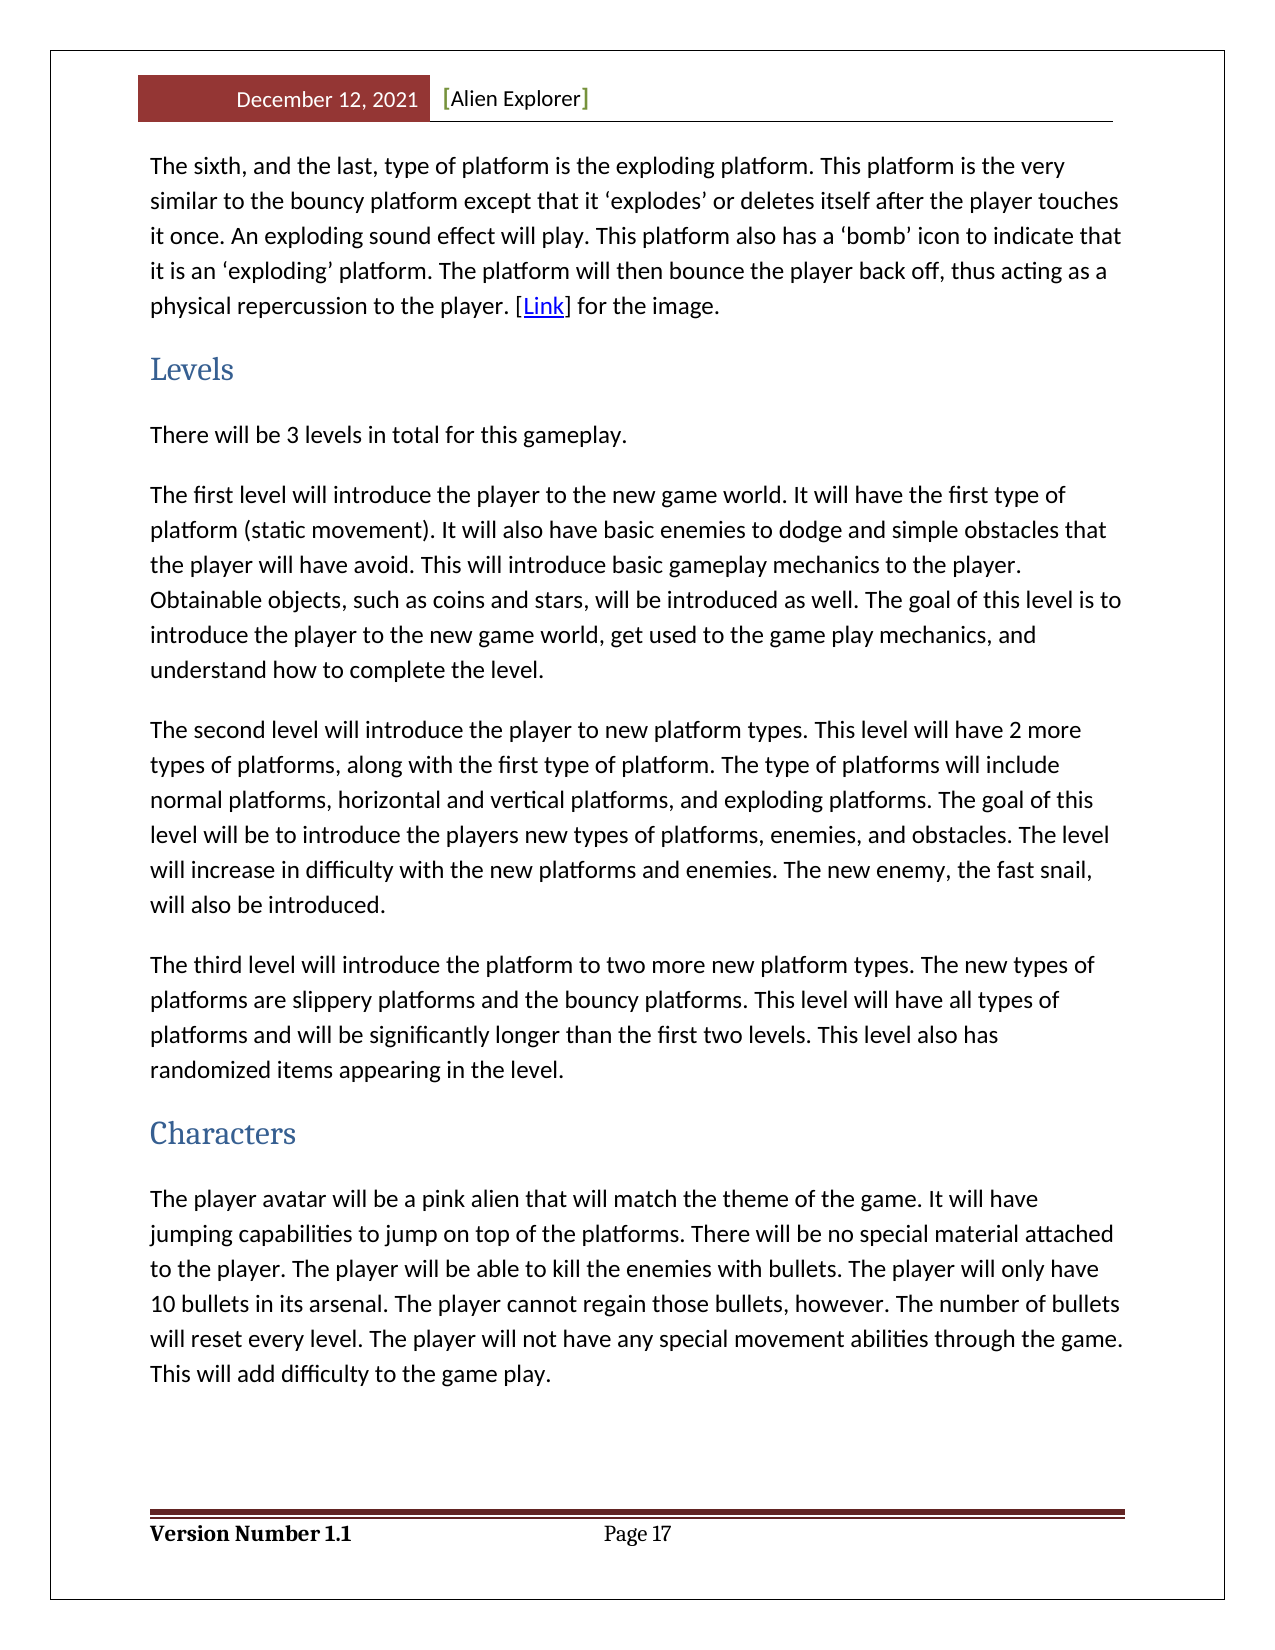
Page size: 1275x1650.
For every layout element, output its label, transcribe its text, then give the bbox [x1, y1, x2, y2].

text There will be 3 levels in total for this gameplay. [150, 419, 1125, 449]
text The player avatar will be a pink alien that will match the theme of the game. It will have jumping capabilities to jump on top of the platforms. There will be no special material attached to the player. The player will be able to kill the enemies with bullets. The player will only have 10 bullets in its arsenal. The player cannot regain those bullets, however. The number of bullets will reset every level. The player will not have any special movement abilities through the game. This will add difficulty to the game play. [150, 1183, 1125, 1389]
subtitle Characters [150, 1114, 1125, 1152]
text The sixth, and the last, type of platform is the exploding platform. This platform is the very similar to the bouncy platform except that it ‘explodes’ or deletes itself after the player touches it once. An exploding sound effect will play. This platform also has a ‘bomb’ icon to indicate that it is an ‘exploding’ platform. The platform will then bounce the player back off, thus acting as a physical repercussion to the player. [Link] for the image. [150, 150, 1125, 321]
text The first level will introduce the player to the new game world. It will have the first type of platform (static movement). It will also have basic enemies to dodge and simple obstacles that the player will have avoid. This will introduce basic gameplay mechanics to the player. Obtainable objects, such as coins and stars, will be introduced as well. The goal of this level is to introduce the player to the new game world, get used to the game play mechanics, and understand how to complete the level. [150, 479, 1125, 684]
text The third level will introduce the platform to two more new platform types. The new types of platforms are slippery platforms and the bouncy platforms. This level will have all types of platforms and will be significantly longer than the first two levels. This level also has randomized items appearing in the level. [150, 949, 1125, 1084]
text The second level will introduce the player to new platform types. This level will have 2 more types of platforms, along with the first type of platform. The type of platforms will include normal platforms, horizontal and vertical platforms, and exploding platforms. The goal of this level will be to introduce the players new types of platforms, enemies, and obstacles. The level will increase in difficulty with the new platforms and enemies. The new enemy, the fast snail, will also be introduced. [150, 714, 1125, 919]
subtitle Levels [150, 350, 1125, 388]
